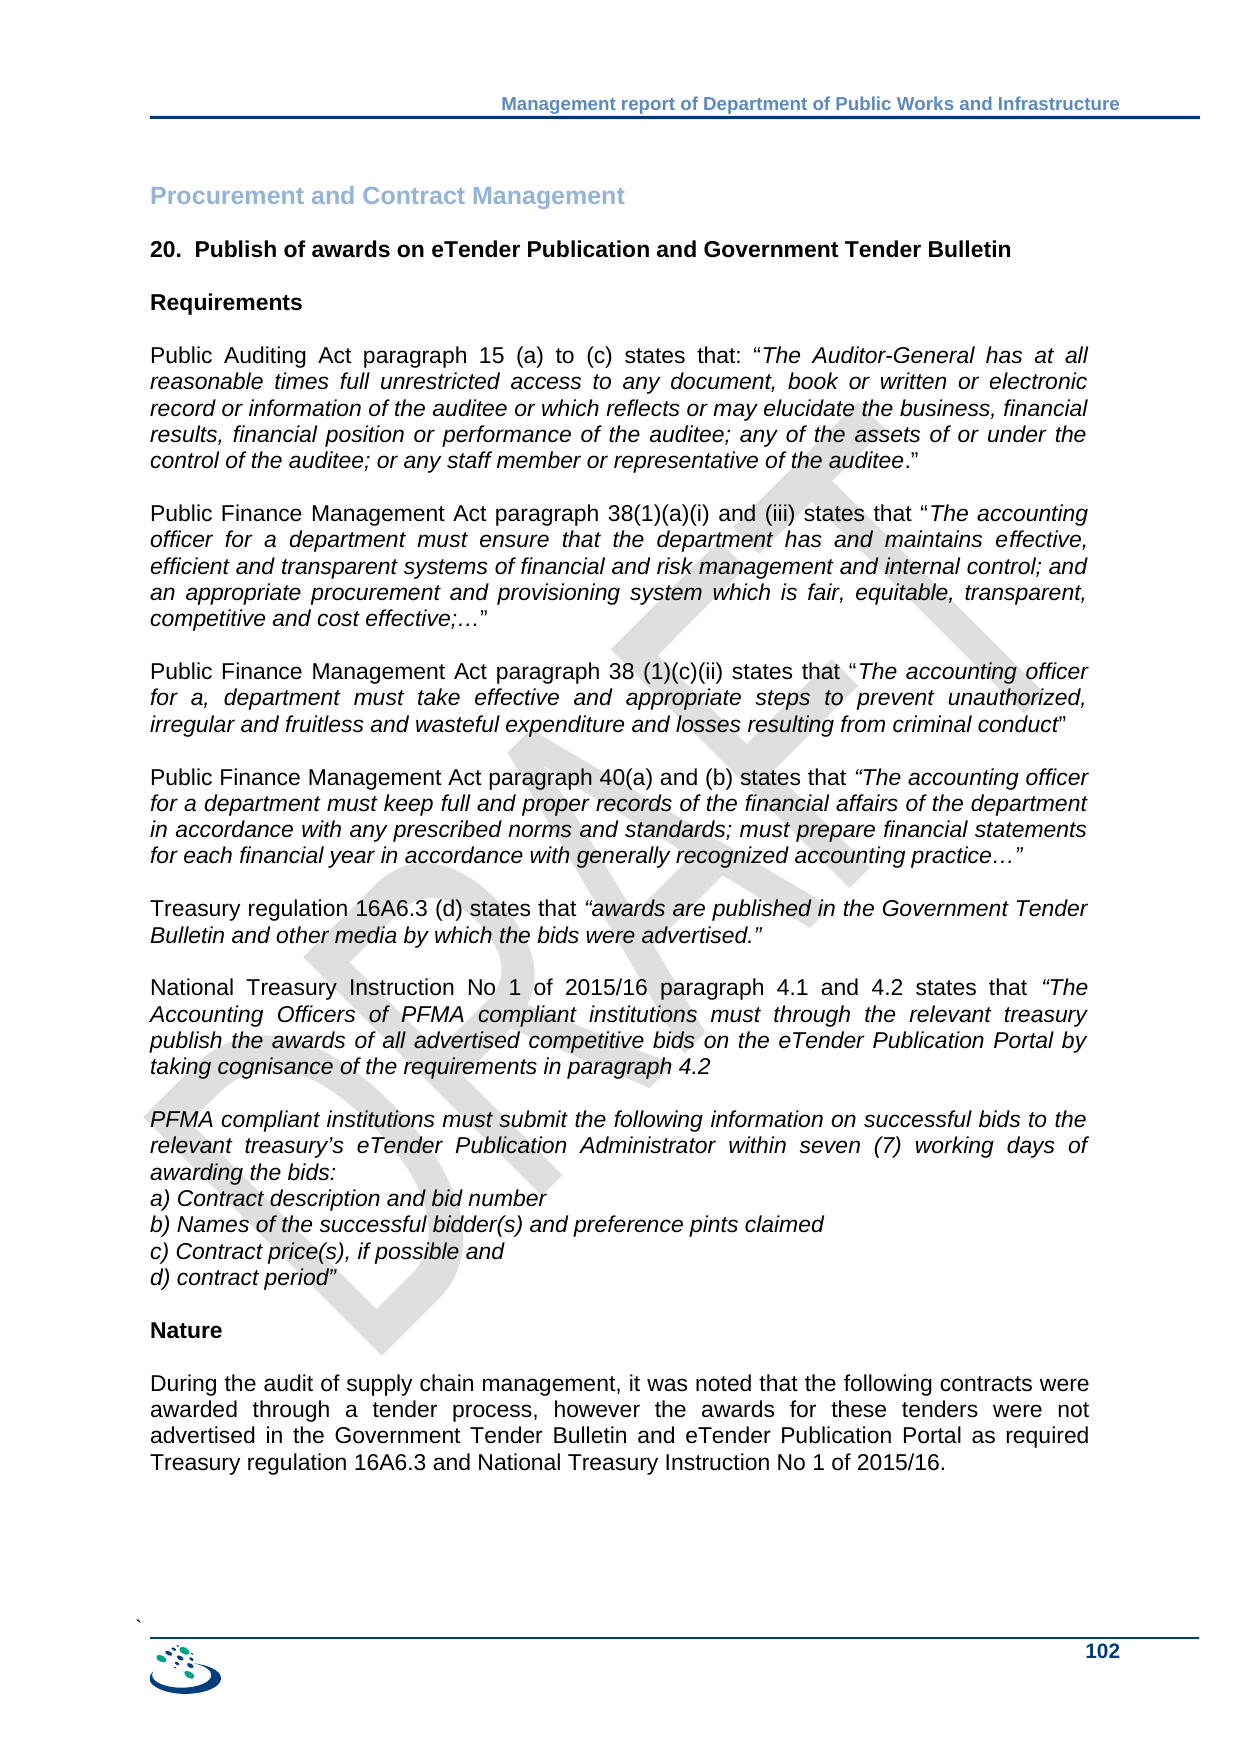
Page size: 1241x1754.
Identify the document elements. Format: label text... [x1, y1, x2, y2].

text National Treasury Instruction No 1 of 2015/16 paragraph 4.1 and 4.2 states that “The Accounting Officers of PFMA compliant institutions must through the relevant treasury publish the awards of all advertised competitive bids on the eTender Publication Portal by taking cognisance of the requirements in paragraph 4.2 [150, 974, 1090, 1080]
text During the audit of supply chain management, it was noted that the following contracts were awarded through a tender process, however the awards for these tenders were not advertised in the Government Tender Bulletin and eTender Publication Portal as required Treasury regulation 16A6.3 and National Treasury Instruction No 1 of 2015/16. [150, 1369, 1090, 1475]
text c) Contract price(s), if possible and [150, 1238, 1090, 1264]
text Public Finance Management Act paragraph 40(a) and (b) states that “The accounting officer for a department must keep full and proper records of the financial affairs of the department in accordance with any prescribed norms and standards; must prepare financial statements for each financial year in accordance with generally recognized accounting practice…” [150, 763, 1090, 869]
text Treasury regulation 16A6.3 (d) states that “awards are published in the Government Tender Bulletin and other media by which the bids were advertised.” [150, 895, 1090, 948]
text Nature [150, 1317, 1090, 1343]
subtitle Publish of awards on eTender Publication and Government Tender Bulletin [150, 236, 1090, 263]
text Public Finance Management Act paragraph 38(1)(a)(i) and (iii) states that “The accounting officer for a department must ensure that the department has and maintains effective, efficient and transparent systems of financial and risk management and internal control; and an appropriate procurement and provisioning system which is fair, equitable, transparent, competitive and cost effective;…” [150, 500, 1090, 632]
subtitle Procurement and Contract Management [150, 181, 1090, 210]
text a) Contract description and bid number [150, 1185, 1090, 1211]
text Requirements [150, 289, 1090, 315]
text Public Finance Management Act paragraph 38 (1)(c)(ii) states that “The accounting officer for a, department must take effective and appropriate steps to prevent unauthorized, irregular and fruitless and wasteful expenditure and losses resulting from criminal conduct” [150, 658, 1090, 737]
text b) Names of the successful bidder(s) and preference pints claimed [150, 1211, 1090, 1238]
text PFMA compliant institutions must submit the following information on successful bids to the relevant treasury’s eTender Publication Administrator within seven (7) working days of awarding the bids: [150, 1106, 1090, 1185]
text d) contract period” [150, 1264, 1090, 1291]
text Public Auditing Act paragraph 15 (a) to (c) states that: “The Auditor-General has at all reasonable times full unrestricted access to any document, book or written or electronic record or information of the auditee or which reflects or may elucidate the business, financial results, financial position or performance of the auditee; any of the assets of or under the control of the auditee; or any staff member or representative of the auditee.” [150, 342, 1090, 473]
